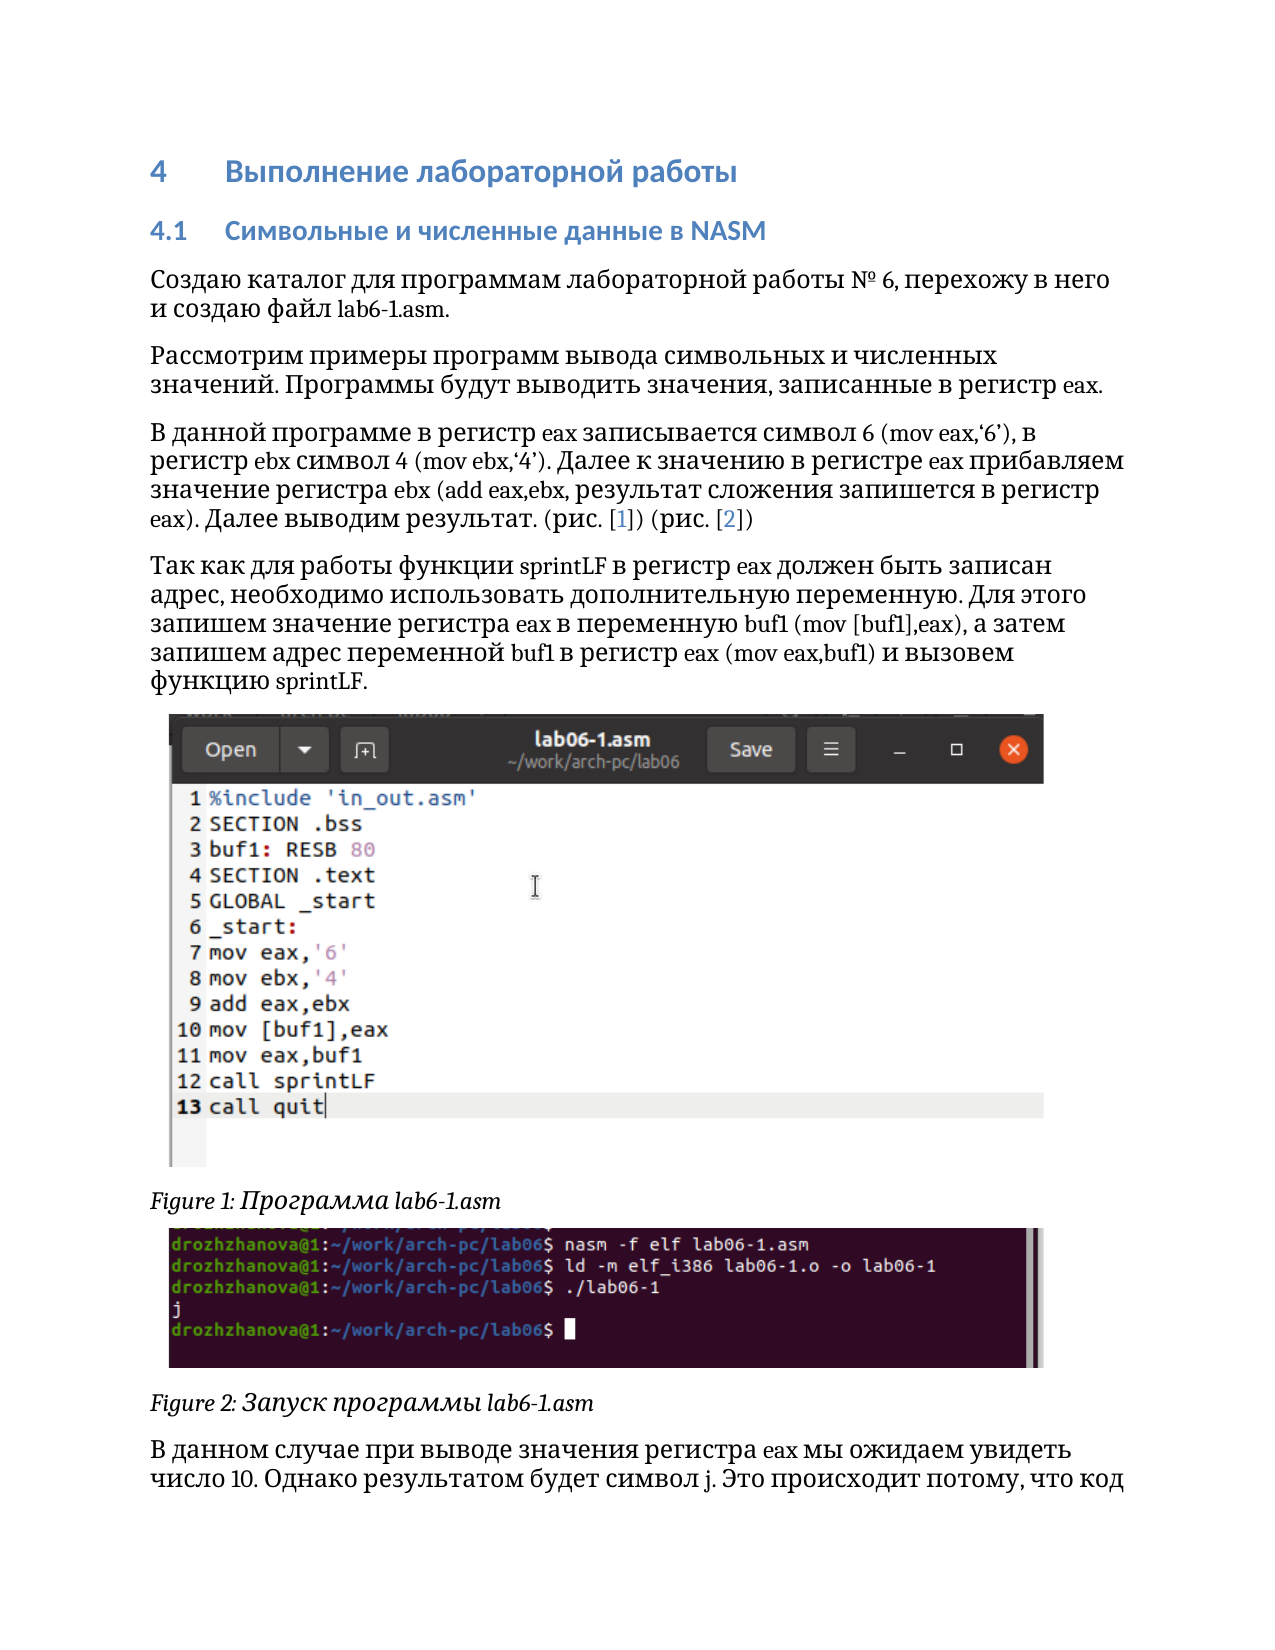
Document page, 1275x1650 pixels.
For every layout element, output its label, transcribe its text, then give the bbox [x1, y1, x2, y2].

picture [168, 714, 1044, 1167]
text В данной программе в регистр eax записывается символ 6 (mov eax,‘6’), в регистр ebx символ 4 (mov ebx,‘4’). Далее к значению в регистре eax прибавляем значение регистра ebx (add eax,ebx, результат сложения запишется в регистр eax). Далее выводим результат. (рис. [1]) (рис. [2]) [150, 418, 1125, 533]
text Figure 2: Запуск программы lab6-1.asm [150, 1388, 1125, 1417]
text Figure 1: Программа lab6-1.asm [150, 1187, 1125, 1216]
subtitle 4.1 Символьные и численные данные в NASM [150, 212, 1125, 247]
picture [168, 1228, 1044, 1368]
subtitle 4 Выполнение лабораторной работы [150, 150, 1125, 191]
text Создаю каталог для программам лабораторной работы № 6, перехожу в него и создаю файл lab6-1.asm. [150, 266, 1125, 323]
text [150, 1436, 1125, 1493]
text Рассмотрим примеры программ вывода символьных и численных значений. Программы будут выводить значения, записанные в регистр eax. [150, 342, 1125, 400]
text Так как для работы функции sprintLF в регистр eax должен быть записан адрес, необходимо использовать дополнительную переменную. Для этого запишем значение регистра eax в переменную buf1 (mov [buf1],eax), а затем запишем адрес переменной buf1 в регистр eax (mov eax,buf1) и вызовем функцию sprintLF. [150, 552, 1125, 696]
